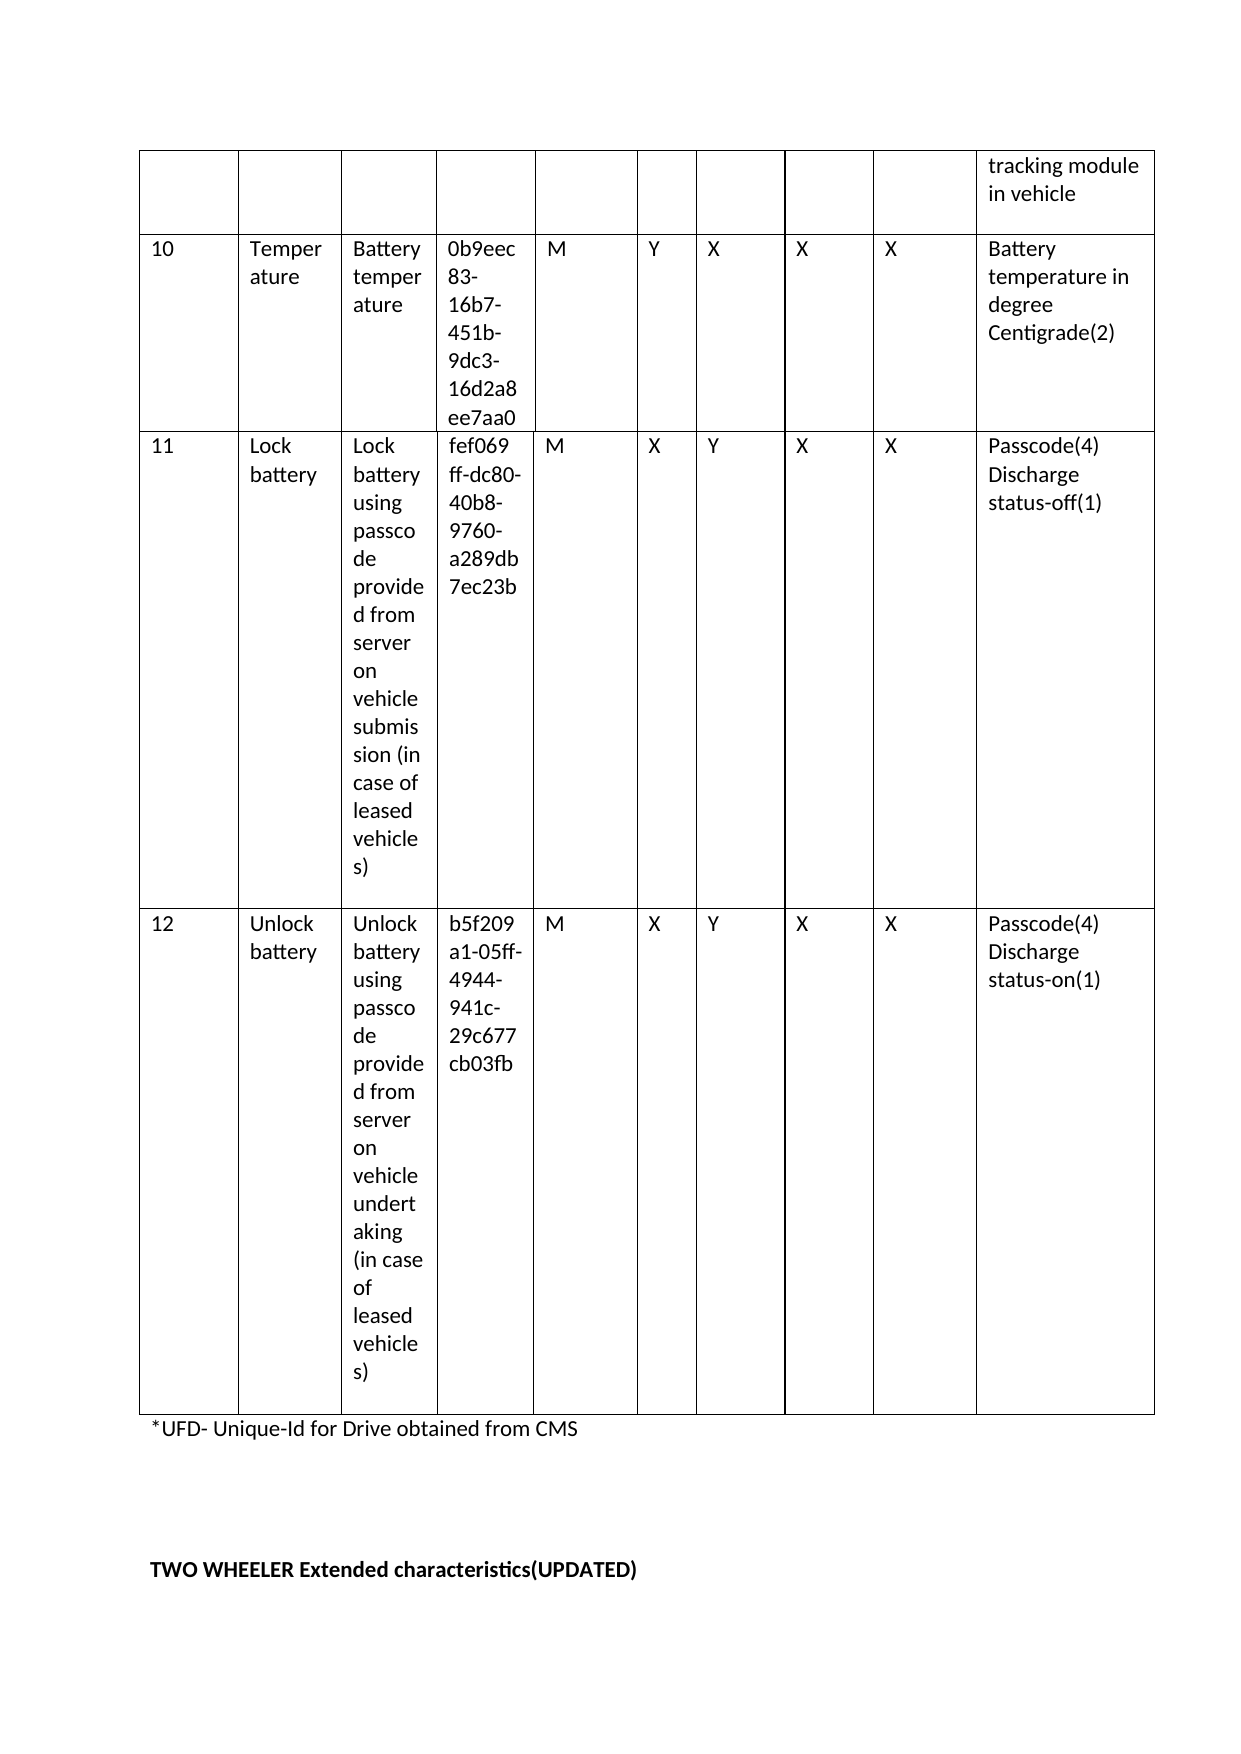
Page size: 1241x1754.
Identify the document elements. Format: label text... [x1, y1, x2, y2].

table_cell fef069ff-dc80-40b8-9760-a289db7ec23b [438, 432, 533, 908]
table_cell M [534, 432, 637, 908]
table_cell M [536, 151, 637, 233]
table_cell X [786, 909, 873, 1413]
table_cell X [874, 151, 976, 233]
text TWO WHEELER Extended characteristics(UPDATED) [150, 1555, 1090, 1583]
table_cell Unlock battery [239, 909, 341, 1413]
table_cell 0b9eec83-16b7-451b-9dc3-16d2a8ee7aa0 [437, 235, 535, 431]
table_cell Y [697, 909, 784, 1413]
table_cell X [697, 235, 784, 431]
table_cell Lock battery using passcode provided from server on vehicle submission (in case of leased vehicles) [342, 432, 437, 908]
table_cell X [874, 432, 976, 908]
table_cell 9 [140, 151, 238, 233]
table_cell X [786, 432, 873, 908]
table_cell Battery temperature [342, 235, 436, 431]
table_cell Y [697, 432, 784, 908]
table_cell M [536, 235, 637, 431]
table_cell X [874, 235, 976, 431]
text *UFD- Unique-Id for Drive obtained from CMS [150, 1415, 1090, 1442]
table_cell Temperature [239, 235, 341, 431]
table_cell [239, 151, 341, 233]
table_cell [437, 151, 535, 233]
table_cell 11 [140, 432, 238, 908]
table_cell X [638, 151, 696, 233]
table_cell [977, 151, 1154, 233]
table_cell Y [638, 235, 696, 431]
table_cell Passcode(4) Discharge status-on(1) [977, 909, 1154, 1413]
table_cell b5f209a1-05ff-4944-941c-29c677cb03fb [438, 909, 533, 1413]
table_cell Lock battery [239, 432, 341, 908]
table_cell X [874, 909, 976, 1413]
table_cell X [638, 909, 696, 1413]
table_cell Battery temperature in degree Centigrade(2) [977, 235, 1154, 431]
table_cell Unlock battery using passcode provided from server on vehicle undertaking (in case of leased vehicles) [342, 909, 437, 1413]
table_cell X [786, 151, 873, 233]
table_cell 12 [140, 909, 238, 1413]
table_cell X [786, 235, 873, 431]
table_cell X [638, 432, 696, 908]
table_cell M [534, 909, 637, 1413]
table_cell 10 [140, 235, 238, 431]
table_cell Passcode(4) Discharge status-off(1) [977, 432, 1154, 908]
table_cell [342, 151, 436, 233]
table_cell Y [697, 151, 784, 233]
